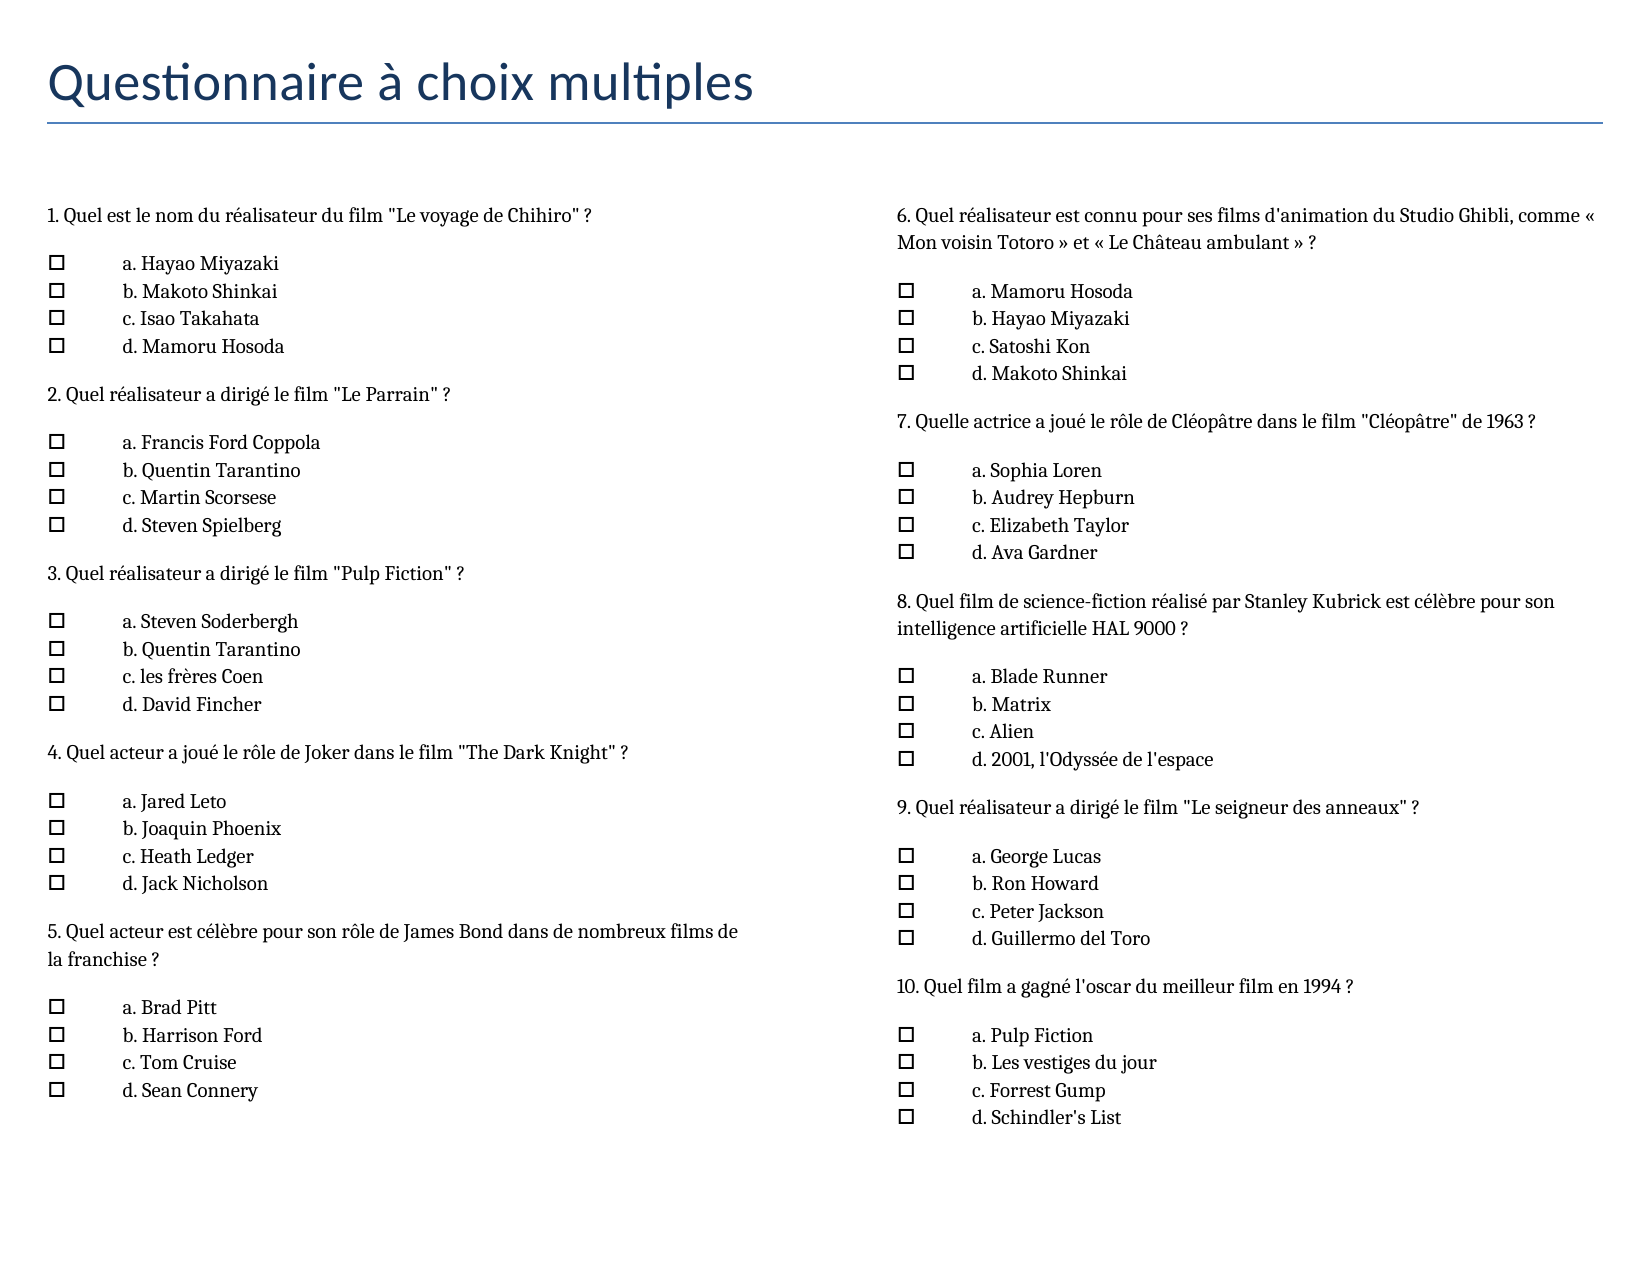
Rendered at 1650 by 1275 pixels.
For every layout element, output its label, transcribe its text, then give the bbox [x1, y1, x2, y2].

text 6. Quel réalisateur est connu pour ses films d'animation du Studio Ghibli, comme « Mon voisin Totoro » et « Le Château ambulant » ? [897, 203, 1603, 255]
list a. George Lucas [897, 844, 1603, 868]
list a. Francis Ford Coppola [47, 431, 753, 455]
list b. Makoto Shinkai [47, 279, 753, 303]
list d. Schindler's List [897, 1106, 1603, 1130]
list d. Steven Spielberg [47, 513, 753, 537]
text 8. Quel film de science-fiction réalisé par Stanley Kubrick est célèbre pour son intelligence artificielle HAL 9000 ? [897, 589, 1603, 641]
list c. Martin Scorsese [47, 486, 753, 510]
list a. Sophia Loren [897, 458, 1603, 482]
list c. les frères Coen [47, 665, 753, 689]
list c. Elizabeth Taylor [897, 513, 1603, 537]
text 7. Quelle actrice a joué le rôle de Cléopâtre dans le film "Cléopâtre" de 1963 ? [897, 410, 1603, 434]
text 3. Quel réalisateur a dirigé le film "Pulp Fiction" ? [47, 562, 753, 586]
list c. Heath Ledger [47, 844, 753, 868]
list b. Audrey Hepburn [897, 486, 1603, 510]
list a. Mamoru Hosoda [897, 279, 1603, 303]
list d. Jack Nicholson [47, 872, 753, 896]
list c. Tom Cruise [47, 1051, 753, 1075]
list d. 2001, l'Odyssée de l'espace [897, 748, 1603, 772]
list b. Quentin Tarantino [47, 638, 753, 662]
text 1. Quel est le nom du réalisateur du film "Le voyage de Chihiro" ? [47, 203, 753, 227]
list b. Harrison Ford [47, 1023, 753, 1047]
list c. Alien [897, 720, 1603, 744]
list b. Quentin Tarantino [47, 458, 753, 482]
list c. Peter Jackson [897, 899, 1603, 923]
text 10. Quel film a gagné l'oscar du meilleur film en 1994 ? [897, 975, 1603, 999]
list b. Ron Howard [897, 872, 1603, 896]
list c. Isao Takahata [47, 307, 753, 331]
list d. Ava Gardner [897, 541, 1603, 565]
list c. Forrest Gump [897, 1078, 1603, 1102]
text 2. Quel réalisateur a dirigé le film "Le Parrain" ? [47, 383, 753, 407]
list b. Les vestiges du jour [897, 1051, 1603, 1075]
text 5. Quel acteur est célèbre pour son rôle de James Bond dans de nombreux films de la franchise ? [47, 920, 753, 972]
list a. Blade Runner [897, 665, 1603, 689]
list d. Mamoru Hosoda [47, 334, 753, 358]
list b. Hayao Miyazaki [897, 307, 1603, 331]
list a. Brad Pitt [47, 996, 753, 1020]
list a. Jared Leto [47, 789, 753, 813]
list d. Sean Connery [47, 1078, 753, 1102]
list d. Guillermo del Toro [897, 927, 1603, 951]
text 9. Quel réalisateur a dirigé le film "Le seigneur des anneaux" ? [897, 796, 1603, 820]
text 4. Quel acteur a joué le rôle de Joker dans le film "The Dark Knight" ? [47, 741, 753, 765]
list d. David Fincher [47, 693, 753, 717]
list a. Pulp Fiction [897, 1023, 1603, 1047]
list a. Hayao Miyazaki [47, 252, 753, 276]
list a. Steven Soderbergh [47, 610, 753, 634]
list c. Satoshi Kon [897, 334, 1603, 358]
list d. Makoto Shinkai [897, 362, 1603, 386]
title Questionnaire à choix multiples [47, 47, 1603, 122]
list b. Matrix [897, 693, 1603, 717]
list b. Joaquin Phoenix [47, 817, 753, 841]
